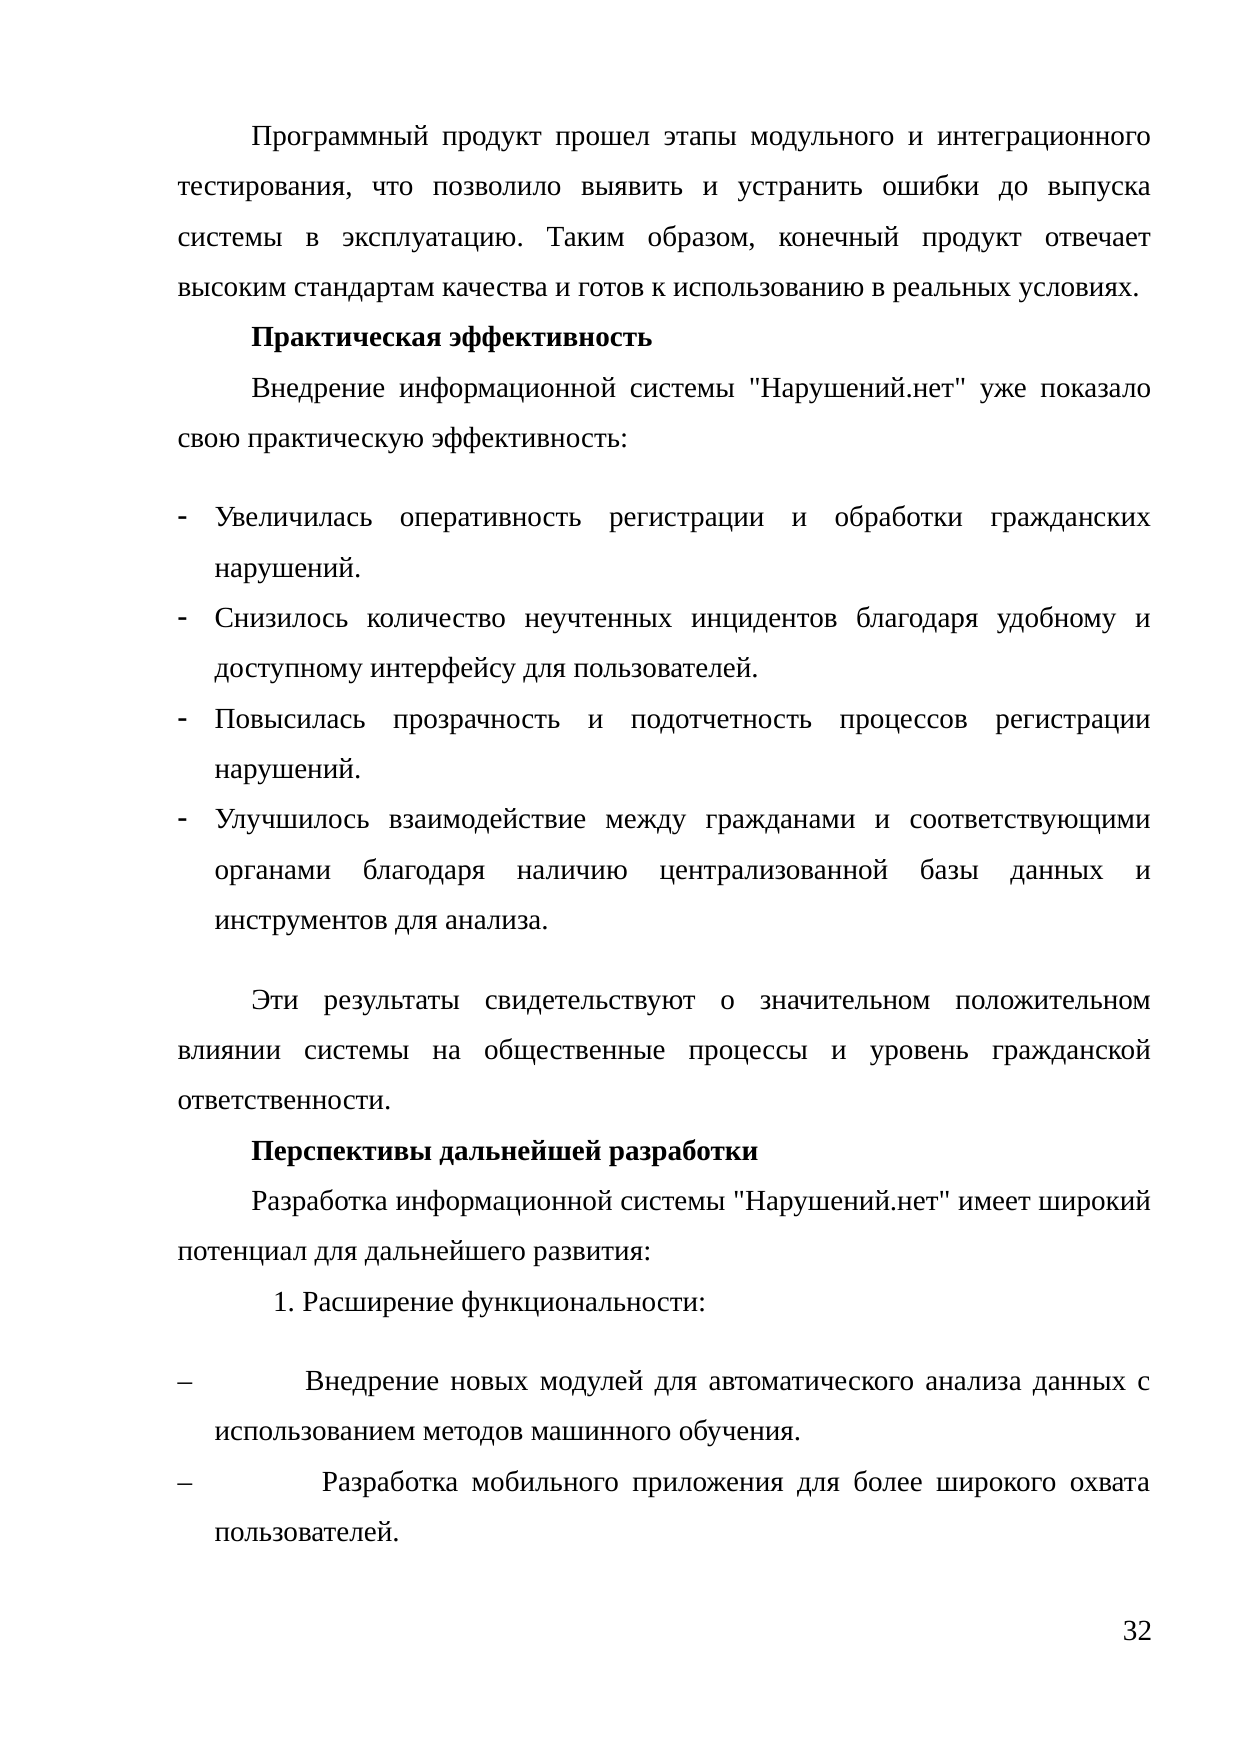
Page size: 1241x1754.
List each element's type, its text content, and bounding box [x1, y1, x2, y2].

list Внедрение новых модулей для автоматического анализа данных с использованием методов машинного обучения. [177, 1363, 1152, 1447]
text Перспективы дальнейшей разработки [177, 1133, 1152, 1166]
list Улучшилось взаимодействие между гражданами и соответствующими органами благодаря наличию централизованной базы данных и инструментов для анализа. [177, 802, 1152, 936]
text Разработка информационной системы "Нарушений.нет" имеет широкий потенциал для дальнейшего развития: [177, 1183, 1152, 1267]
list Разработка мобильного приложения для более широкого охвата пользователей. [177, 1464, 1152, 1548]
text Внедрение информационной системы "Нарушений.нет" уже показало свою практическую эффективность: [177, 370, 1152, 453]
text 1. Расширение функциональности: [177, 1284, 1152, 1317]
list Увеличилась оперативность регистрации и обработки гражданских нарушений. [177, 499, 1152, 583]
list Снизилось количество неучтенных инцидентов благодаря удобному и доступному интерфейсу для пользователей. [177, 600, 1152, 684]
text Эти результаты свидетельствуют о значительном положительном влиянии системы на общественные процессы и уровень гражданской ответственности. [177, 982, 1152, 1116]
text Программный продукт прошел этапы модульного и интеграционного тестирования, что позволило выявить и устранить ошибки до выпуска системы в эксплуатацию. Таким образом, конечный продукт отвечает высоким стандартам качества и готов к использованию в реальных условиях. [177, 118, 1152, 303]
list Повысилась прозрачность и подотчетность процессов регистрации нарушений. [177, 701, 1152, 785]
text Практическая эффективность [177, 319, 1152, 353]
